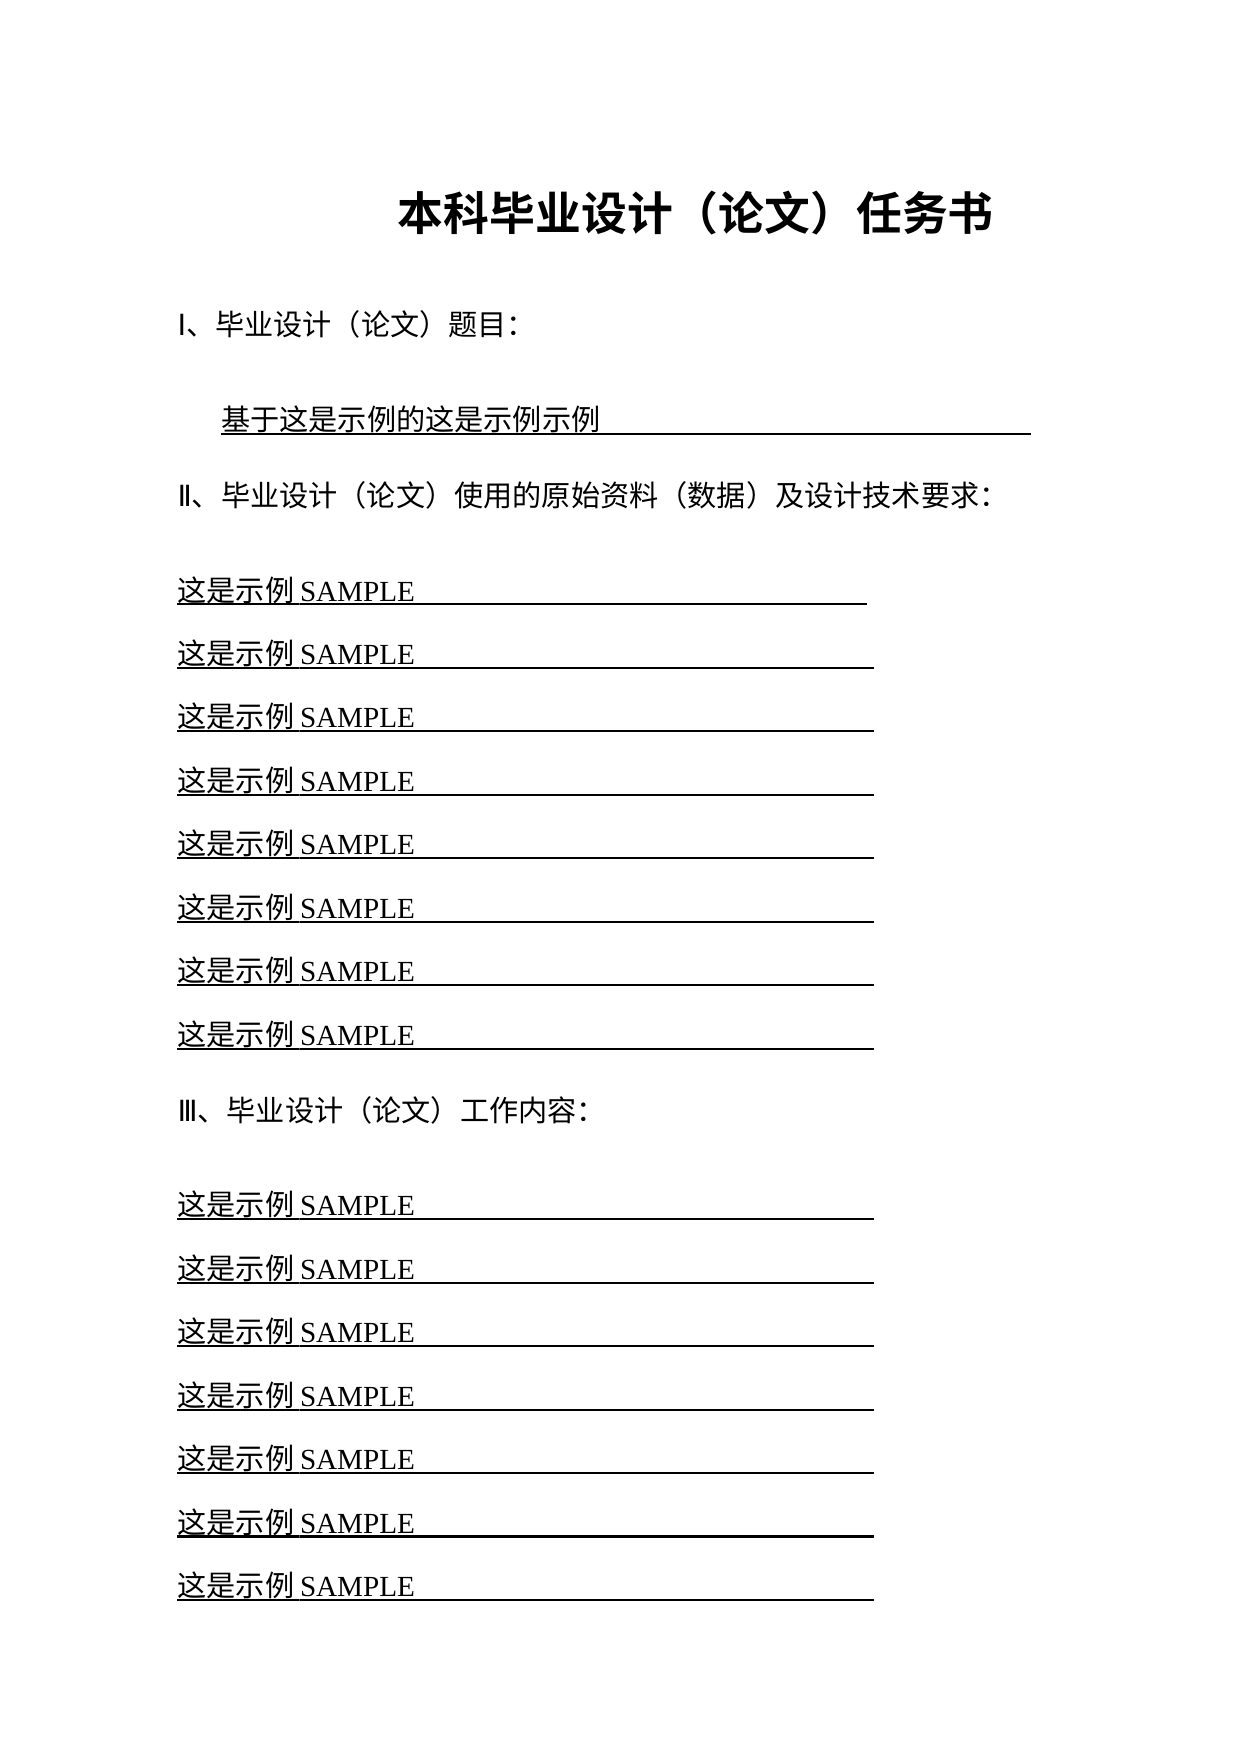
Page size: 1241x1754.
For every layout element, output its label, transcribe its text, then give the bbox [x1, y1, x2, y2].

text 这是示例SAMPLE [177, 757, 1122, 800]
text 这是示例SAMPLE [177, 694, 1122, 736]
text 这是示例SAMPLE [177, 884, 1122, 927]
text 这是示例SAMPLE [177, 1245, 1122, 1288]
text 这是示例SAMPLE [177, 631, 1122, 673]
text 这是示例SAMPLE [177, 1372, 1122, 1414]
text 这是示例SAMPLE [177, 567, 1122, 609]
text 基于这是示例的这是示例示例 [177, 396, 1122, 439]
text 这是示例SAMPLE [177, 1182, 1122, 1224]
text 这是示例SAMPLE [177, 948, 1122, 990]
text 这是示例SAMPLE [177, 1011, 1122, 1053]
text Ⅲ、毕业设计（论文）工作内容： [177, 1087, 1122, 1129]
text Ⅱ、毕业设计（论文）使用的原始资料（数据）及设计技术要求： [177, 472, 1122, 515]
text 本科毕业设计（论文）任务书 [177, 177, 1122, 243]
text Ⅰ、毕业设计（论文）题目： [177, 302, 1122, 344]
text 这是示例SAMPLE [177, 1436, 1122, 1478]
text 这是示例SAMPLE [177, 1499, 1122, 1541]
text 这是示例SAMPLE [177, 1563, 1122, 1605]
text 这是示例SAMPLE [177, 821, 1122, 863]
text 这是示例SAMPLE [177, 1309, 1122, 1351]
